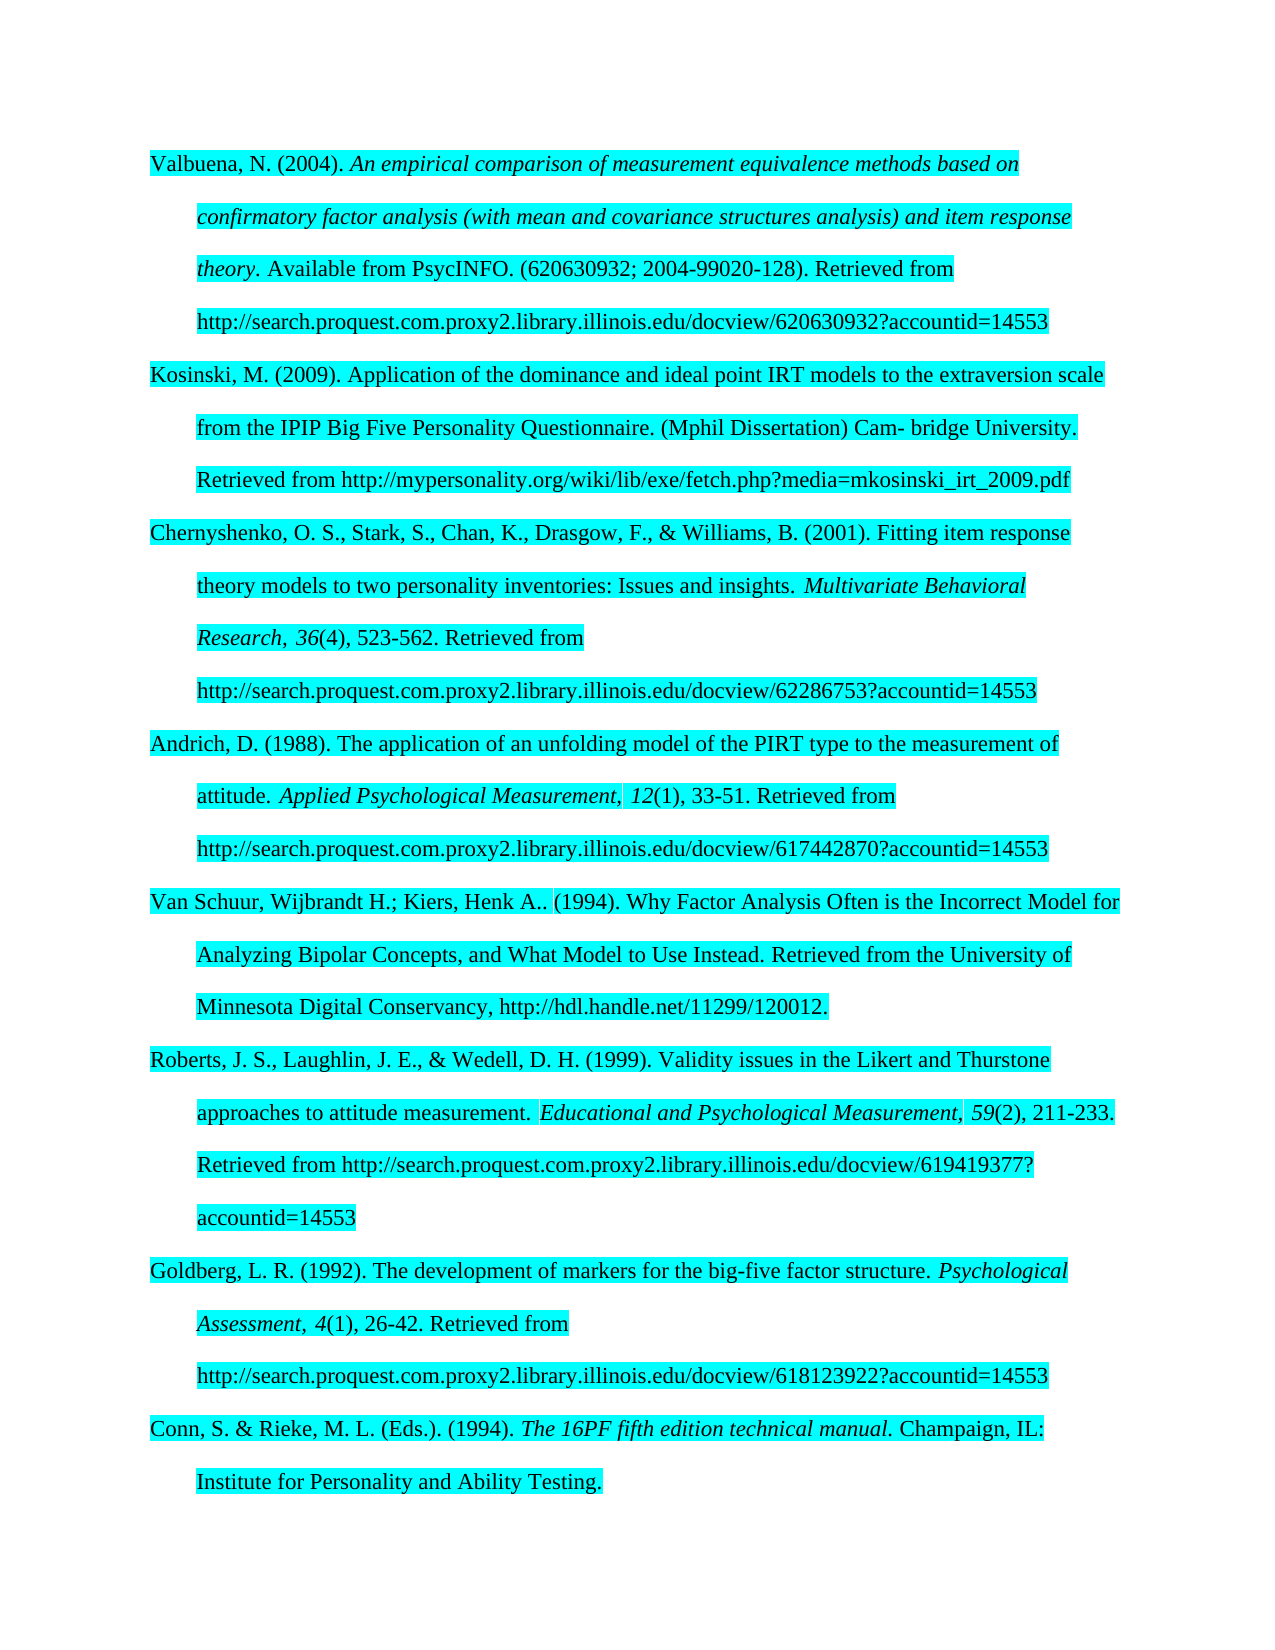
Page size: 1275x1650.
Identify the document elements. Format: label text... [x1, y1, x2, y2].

text Chernyshenko, O. S., Stark, S., Chan, K., Drasgow, F., & Williams, B. (2001). Fitting item response theory models to two personality inventories: Issues and insights. Multivariate Behavioral Research, 36(4), 523-562. Retrieved from http://search.proquest.com.proxy2.library.illinois.edu/docview/62286753?accountid=14553 [150, 519, 1125, 703]
text Van Schuur, Wijbrandt H.; Kiers, Henk A.. (1994). Why Factor Analysis Often is the Incorrect Model for Analyzing Bipolar Concepts, and What Model to Use Instead. Retrieved from the University of Minnesota Digital Conservancy, http://hdl.handle.net/11299/120012. [150, 888, 1125, 1020]
text Conn, S. & Rieke, M. L. (Eds.). (1994). The 16PF fifth edition technical manual. Champaign, IL: Institute for Personality and Ability Testing. [150, 1415, 1125, 1494]
text Goldberg, L. R. (1992). The development of markers for the big-five factor structure. Psychological Assessment, 4(1), 26-42. Retrieved from http://search.proquest.com.proxy2.library.illinois.edu/docview/618123922?accountid=14553 [150, 1257, 1125, 1389]
text Kosinski, M. (2009). Application of the dominance and ideal point IRT models to the extraversion scale from the IPIP Big Five Personality Questionnaire. (Mphil Dissertation) Cam- bridge University. Retrieved from http://mypersonality.org/wiki/lib/exe/fetch.php?media=mkosinski_irt_2009.pdf [150, 361, 1125, 493]
text Roberts, J. S., Laughlin, J. E., & Wedell, D. H. (1999). Validity issues in the Likert and Thurstone approaches to attitude measurement. Educational and Psychological Measurement, 59(2), 211-233. Retrieved from http://search.proquest.com.proxy2.library.illinois.edu/docview/619419377?accountid=14553 [150, 1046, 1125, 1231]
text Andrich, D. (1988). The application of an unfolding model of the PIRT type to the measurement of attitude. Applied Psychological Measurement, 12(1), 33-51. Retrieved from http://search.proquest.com.proxy2.library.illinois.edu/docview/617442870?accountid=14553 [150, 730, 1125, 862]
text Valbuena, N. (2004). An empirical comparison of measurement equivalence methods based on confirmatory factor analysis (with mean and covariance structures analysis) and item response theory. Available from PsycINFO. (620630932; 2004-99020-128). Retrieved from http://search.proquest.com.proxy2.library.illinois.edu/docview/620630932?accountid=14553 [150, 150, 1125, 334]
